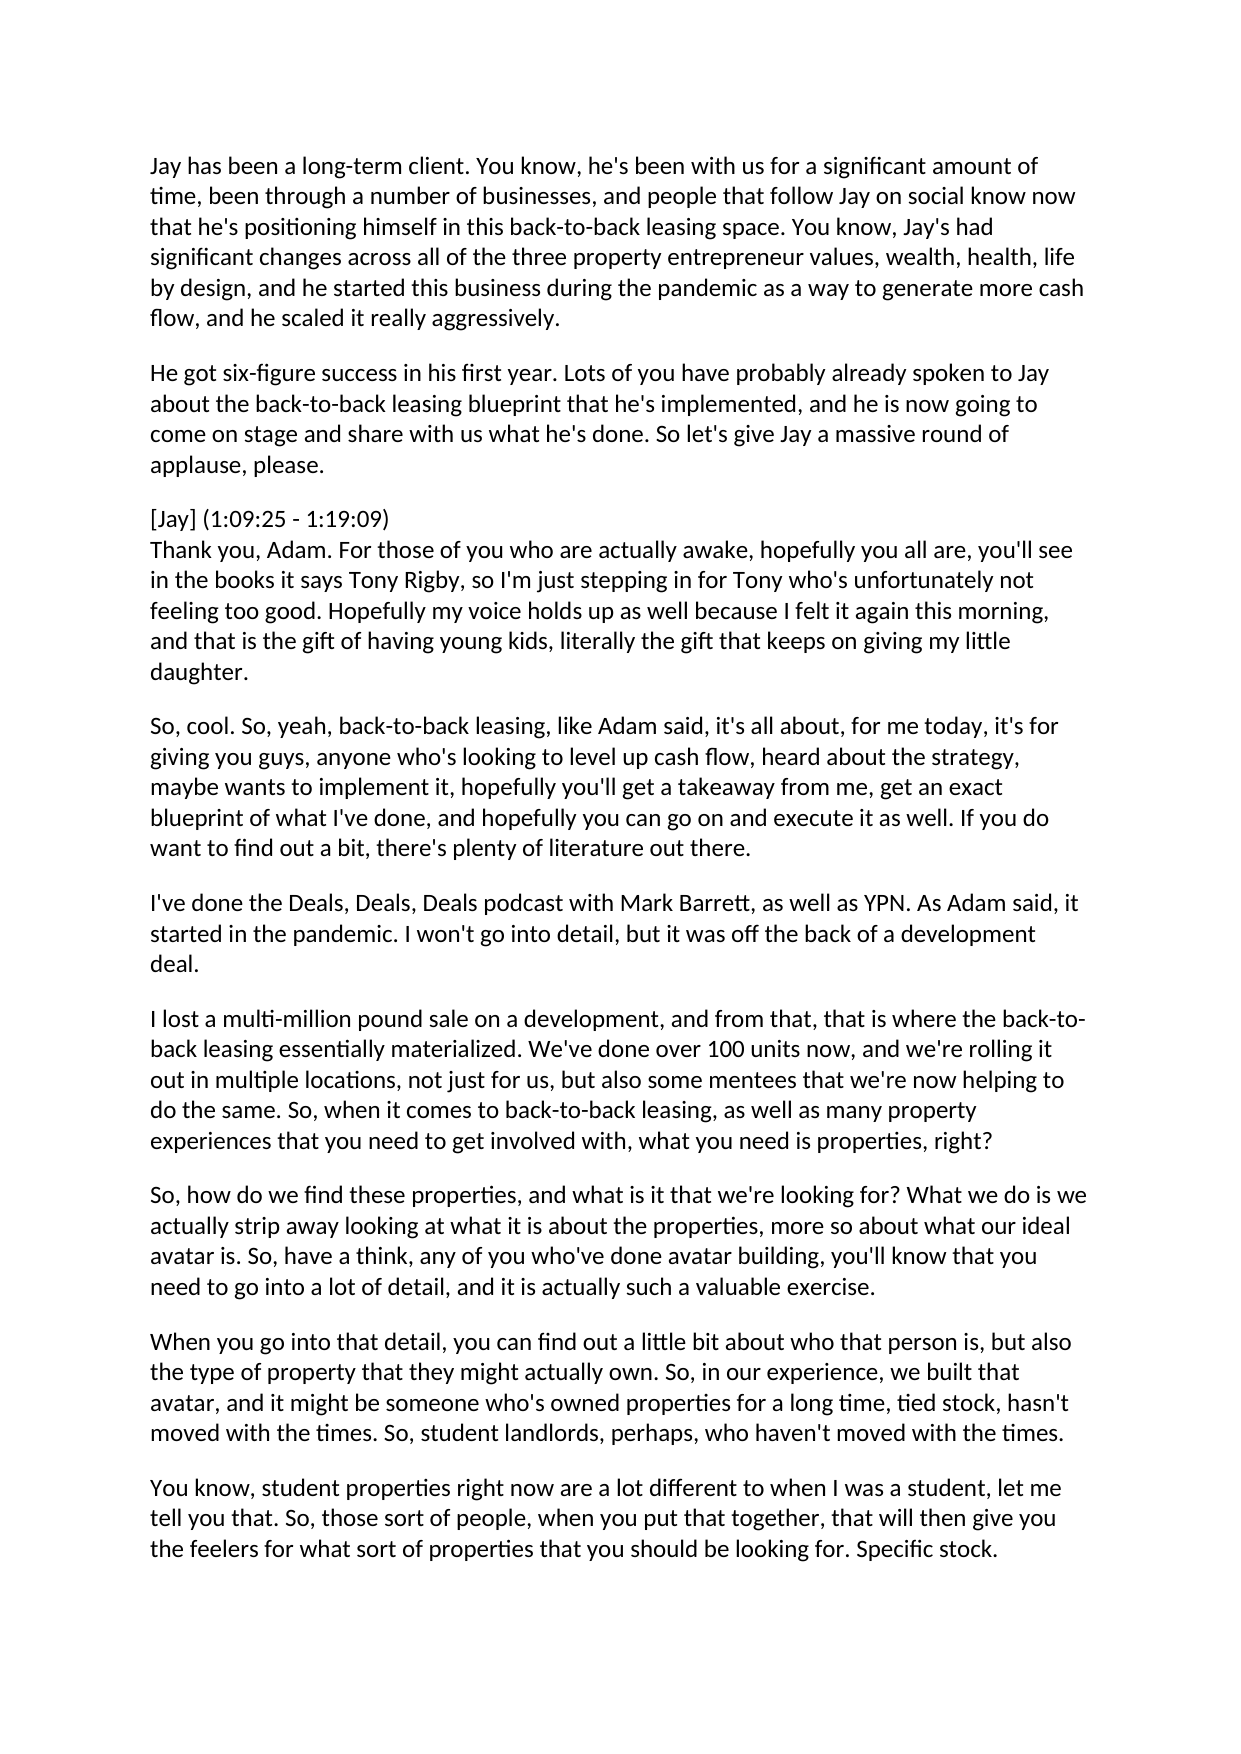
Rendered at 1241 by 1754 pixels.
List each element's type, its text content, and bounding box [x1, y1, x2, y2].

text [Jay] (1:09:25 - 1:19:09) [150, 503, 1090, 534]
text So, how do we find these properties, and what is it that we're looking for? What we do is we actually strip away looking at what it is about the properties, more so about what our ideal avatar is. So, have a think, any of you who've done avatar building, you'll know that you need to go into a lot of detail, and it is actually such a valuable exercise. [150, 1179, 1090, 1302]
text So, cool. So, yeah, back-to-back leasing, like Adam said, it's all about, for me today, it's for giving you guys, anyone who's looking to level up cash flow, heard about the strategy, maybe wants to implement it, hopefully you'll get a takeaway from me, get an exact blueprint of what I've done, and hopefully you can go on and execute it as well. If you do want to find out a bit, there's plenty of literature out there. [150, 711, 1090, 863]
text Thank you, Adam. For those of you who are actually awake, hopefully you all are, you'll see in the books it says Tony Rigby, so I'm just stepping in for Tony who's unfortunately not feeling too good. Hopefully my voice holds up as well because I felt it again this morning, and that is the gift of having young kids, literally the gift that keeps on giving my little daughter. [150, 534, 1090, 686]
text Jay has been a long-term client. You know, he's been with us for a significant amount of time, been through a number of businesses, and people that follow Jay on social know now that he's positioning himself in this back-to-back leasing space. You know, Jay's had significant changes across all of the three property entrepreneur values, wealth, health, life by design, and he started this business during the pandemic as a way to generate more cash flow, and he scaled it really aggressively. [150, 150, 1090, 333]
text I've done the Deals, Deals, Deals podcast with Mark Barrett, as well as YPN. As Adam said, it started in the pandemic. I won't go into detail, but it was off the back of a development deal. [150, 887, 1090, 979]
text I lost a multi-million pound sale on a development, and from that, that is where the back-to-back leasing essentially materialized. We've done over 100 units now, and we're rolling it out in multiple locations, not just for us, but also some mentees that we're now helping to do the same. So, when it comes to back-to-back leasing, as well as many property experiences that you need to get involved with, what you need is properties, right? [150, 1003, 1090, 1155]
text He got six-figure success in his first year. Lots of you have probably already spoken to Jay about the back-to-back leasing blueprint that he's implemented, and he is now going to come on stage and share with us what he's done. So let's give Jay a massive round of applause, please. [150, 357, 1090, 479]
text You know, student properties right now are a lot different to when I was a student, let me tell you that. So, those sort of people, when you put that together, that will then give you the feelers for what sort of properties that you should be looking for. Specific stock. [150, 1472, 1090, 1563]
text When you go into that detail, you can find out a little bit about who that person is, but also the type of property that they might actually own. So, in our experience, we built that avatar, and it might be someone who's owned properties for a long time, tied stock, hasn't moved with the times. So, student landlords, perhaps, who haven't moved with the times. [150, 1326, 1090, 1448]
